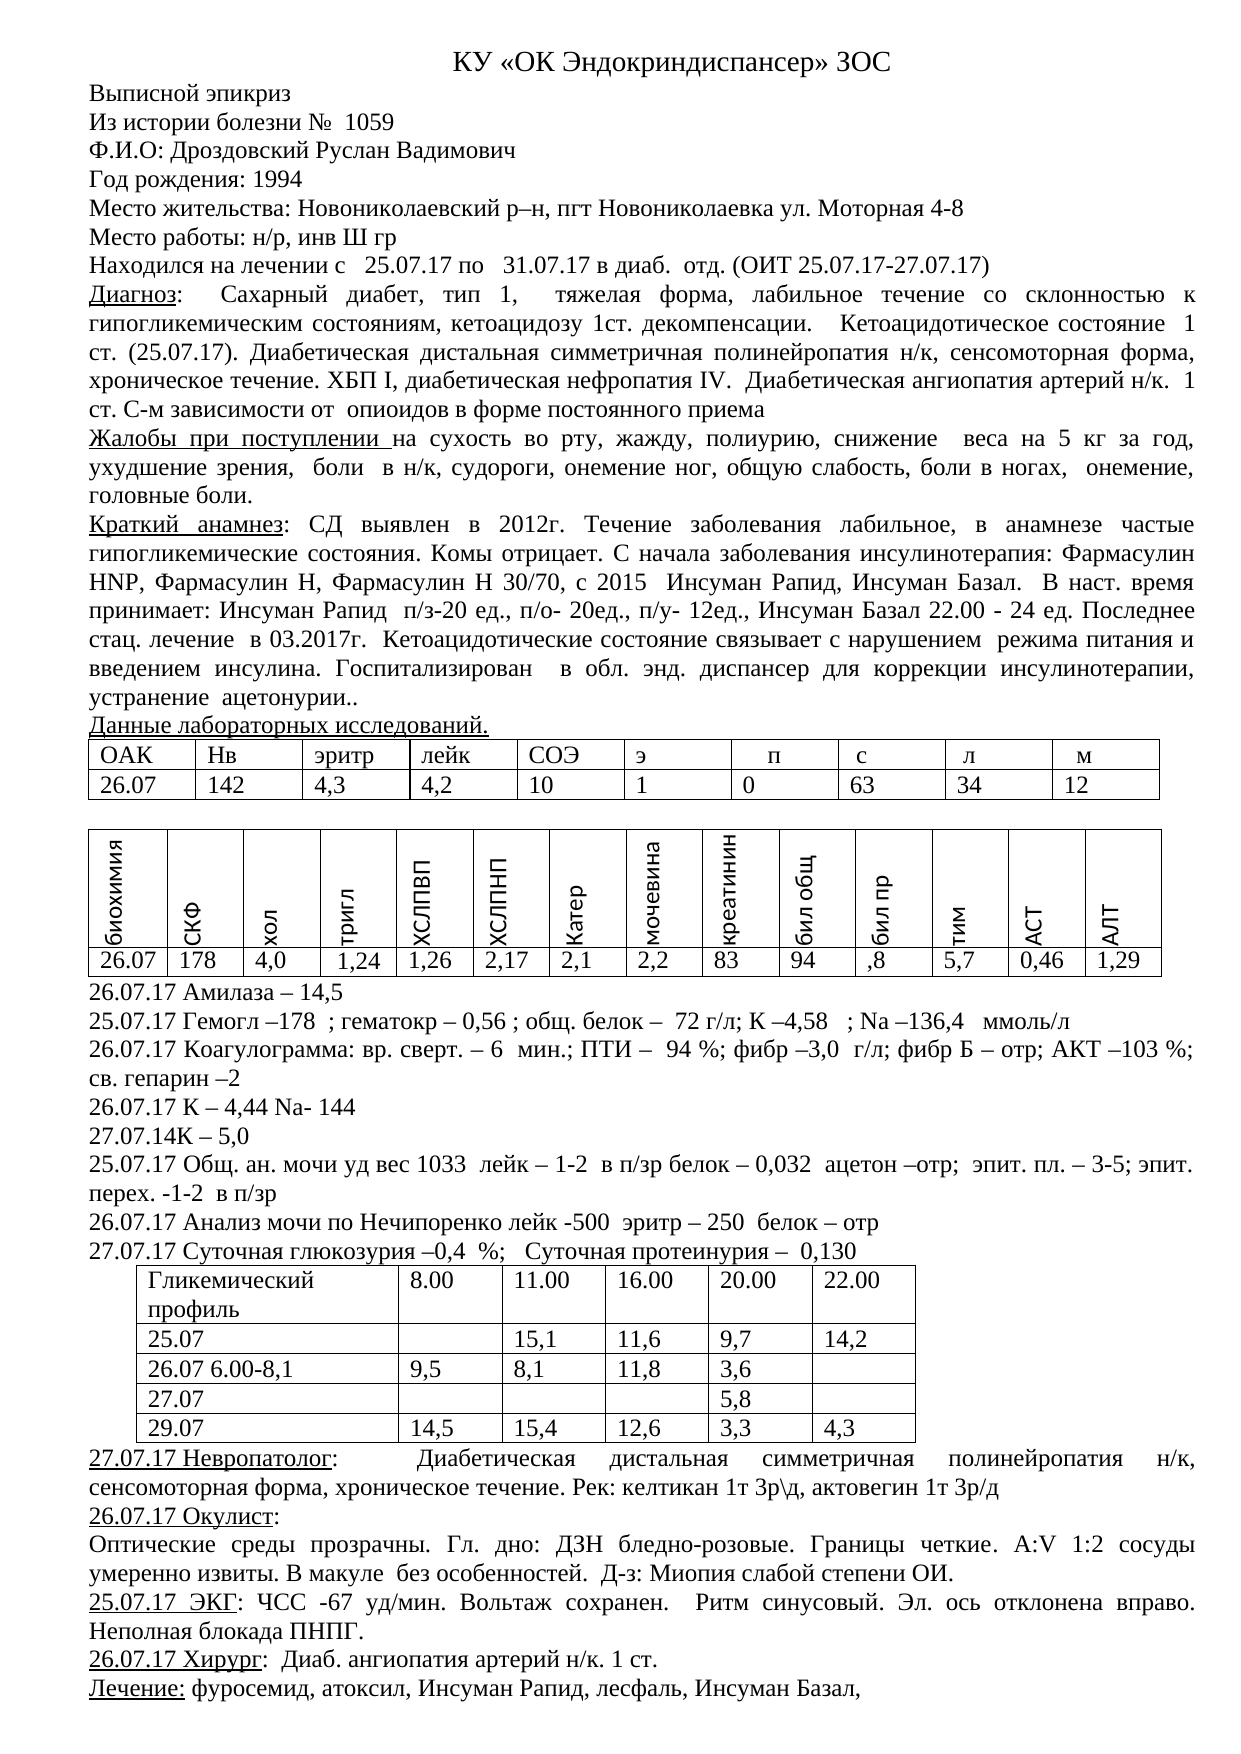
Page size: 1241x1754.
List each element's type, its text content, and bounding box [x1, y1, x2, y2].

text 25.07.17 Гемогл –178 ; гематокр – 0,56 ; общ. белок – 72 г/л; К –4,58 ; Nа –136,4 ммоль/л [89, 1006, 1196, 1034]
table_header л [946, 740, 1052, 769]
text Гл. дно: ДЗН бледно-розовые. Границы четкие. А:V 1:2 сосуды умеренно извиты. В макуле без особенностей. Д-з: Миопия слабой степени ОИ. [89, 1529, 1196, 1587]
table_cell [399, 1324, 502, 1353]
text 26.07.17 Анализ мочи по Нечипоренко лейк -500 эритр – 250 белок – отр [89, 1207, 1196, 1236]
table_cell 1,26 [397, 948, 473, 976]
table_header 22.00 [813, 1266, 915, 1323]
table_cell 83 [703, 948, 779, 976]
table_cell 9,7 [709, 1324, 812, 1353]
table_cell 1,24 [321, 948, 396, 976]
table_cell ,8 [856, 948, 932, 976]
table_cell 94 [780, 948, 855, 976]
table_header бил пр [856, 830, 932, 947]
table_cell 2,17 [474, 948, 549, 976]
text Находился на лечении с 25.07.17 по 31.07.17 в отд. (ОИТ 25.07.17-27.07.17) [89, 250, 1196, 279]
table_cell 26.07 6.00-8,1 [137, 1354, 398, 1383]
table_cell [813, 1384, 915, 1412]
table_header м [1053, 740, 1159, 769]
text Данные лабораторных исследований. [89, 710, 1196, 739]
table_header 20.00 [709, 1266, 812, 1323]
table_header тригл [321, 830, 396, 947]
table_cell 8,1 [503, 1354, 605, 1383]
table_cell 27.07 [137, 1384, 398, 1412]
text 27.07.14К – 5,0 [89, 1121, 1196, 1149]
text Год рождения: 1994 [89, 164, 1196, 193]
table_cell [399, 1384, 502, 1412]
table_cell 11,8 [606, 1354, 708, 1383]
table_header Нв [196, 740, 302, 769]
text Место работы: н/р, инв Ш гр [89, 222, 1196, 250]
table_cell 29.07 [137, 1414, 398, 1442]
text Краткий анамнез: СД выявлен в 2012г. Течение заболевания лабильное, в анамнезе частые гипогликемические состояния. Комы отрицает. С начала заболевания инсулинотерапия: Фармасулин НNP, Фармасулин Н, Фармасулин Н 30/70, с 2015 Инсуман Рапид, Инсуман Базал. В наст. время принимает: Инсуман Рапид п/з-20 ед., п/о- 20ед., п/у- 12ед., Инсуман Базал 22.00 - 24 ед. Последнее стац. лечение в 03.2017г. Кетоацидотические состояние связывает с нарушением режима питания и введением инсулина. Госпитализирован в обл. энд. диспансер для коррекции инсулинотерапии, устранение ацетонурии.. [89, 509, 1196, 710]
subtitle 25.07.17 Общ. ан. мочи уд вес 1033 лейк – 1-2 в п/зр белок – 0,032 ацетон –отр; эпит. пл. – 3-5; эпит. перех. -1-2 в п/зр [89, 1149, 1196, 1207]
table_header АСТ [1009, 830, 1085, 947]
table_cell 1 [625, 770, 731, 799]
table_header 16.00 [606, 1266, 708, 1323]
table_header хол [244, 830, 320, 947]
table_cell 9,5 [399, 1354, 502, 1383]
table_cell 4,3 [303, 770, 409, 799]
table_cell 14,5 [399, 1414, 502, 1442]
table_cell 26.07 [89, 948, 167, 976]
table_cell 10 [518, 770, 624, 799]
table_header ХСЛПНП [474, 830, 549, 947]
table_header э [625, 740, 731, 769]
text 26.07.17 Амилаза – 14,5 [89, 977, 1196, 1006]
table_cell 15,1 [503, 1324, 605, 1353]
table_cell 34 [946, 770, 1052, 799]
table_header 8.00 [399, 1266, 502, 1323]
table_header тим [933, 830, 1008, 947]
table_cell 5,8 [709, 1384, 812, 1412]
table_header 11.00 [503, 1266, 605, 1323]
subtitle Выписной эпикриз [89, 78, 1202, 107]
text Диагноз: Сахарный диабет, тип 1, 1ст. Кетоацидотическое состояние 1 ст. (25.07.17). Диабетическая дистальная симметричная полинейропатия н/к, сенсомоторная форма, хроническое течение. ХБП I, диабетическая нефропатия IV. Диабетическая ангиопатия артерий н/к. 1 ст. С-м зависимости от опиоидов в форме постоянного приема [89, 279, 1196, 423]
table_header Гликемический профиль [137, 1266, 398, 1323]
table_cell 1,29 [1086, 948, 1161, 976]
table_cell [606, 1384, 708, 1412]
table_cell 25.07 [137, 1324, 398, 1353]
table_header лейк [411, 740, 517, 769]
table_header биохимия [89, 830, 167, 947]
table_cell 63 [839, 770, 945, 799]
table_header Катер [550, 830, 626, 947]
text Жалобы при поступлении на сухость во рту, жажду, полиурию, снижение веса на 5 кг за год, ухудшение зрения, боли в н/к, судороги, онемение ног, общую слабость, боли в ногах, онемение, головные боли. [89, 423, 1196, 509]
table_header эритр [303, 740, 409, 769]
table_cell 2,1 [550, 948, 626, 976]
table_header СКФ [168, 830, 243, 947]
text 25.07.17 ЭКГ: ЧСС -67 уд/мин. Вольтаж Ритм синусовый. Эл. ось отклонена вправо. Неполная блокада ПНПГ. [89, 1587, 1196, 1644]
text Место жительства: Новониколаевский р–н, пгт Новониколаевка ул. Моторная 4-8 [89, 193, 1196, 222]
text 26.07.17 Окулист: [89, 1501, 1196, 1529]
subtitle Из истории болезни № 1059 [89, 107, 1196, 135]
table_header с [839, 740, 945, 769]
table_cell 15,4 [503, 1414, 605, 1442]
table_cell 0,46 [1009, 948, 1085, 976]
table_cell 142 [196, 770, 302, 799]
table_header ХСЛПВП [397, 830, 473, 947]
text 27.07.17 Невропатолог: Диабетическая дистальная симметричная полинейропатия н/к, сенсомоторная форма, хроническое течение. Рек: келтикан 1т 3р\д, актовегин 1т 3р/д [89, 1443, 1196, 1501]
table_cell 12 [1053, 770, 1159, 799]
table_header бил общ [780, 830, 855, 947]
table_header СОЭ [518, 740, 624, 769]
table_cell 178 [168, 948, 243, 976]
text 26.07.17 Коагулограмма: вр. сверт. – 6 мин.; ПТИ – 94 %; фибр –3,0 г/л; фибр Б – отр; АКТ –103 %; св. гепарин –2 [89, 1034, 1196, 1092]
text Лечение: фуросемид, атоксил, Инсуман Рапид, лесфаль, Инсуман Базал, [89, 1673, 1196, 1702]
table_header АЛТ [1086, 830, 1161, 947]
table_cell 4,2 [411, 770, 517, 799]
table_cell 3,6 [709, 1354, 812, 1383]
table_cell 2,2 [627, 948, 702, 976]
table_cell [813, 1354, 915, 1383]
subtitle Ф.И.О: Дроздовский Руслан Вадимович [89, 135, 1196, 164]
table_header ОАК [89, 740, 195, 769]
table_cell 4,3 [813, 1414, 915, 1442]
table_cell 4,0 [244, 948, 320, 976]
text 27.07.17 Суточная глюкозурия –0,4 %; Суточная протеинурия – 0,130 [89, 1236, 1196, 1264]
table_cell 11,6 [606, 1324, 708, 1353]
table_cell 5,7 [933, 948, 1008, 976]
table_cell 26.07 [89, 770, 195, 799]
text 26.07.17 Хирург: Диаб. ангиопатия артерий н/к. 1 ст. [89, 1644, 1196, 1673]
table_header креатинин [703, 830, 779, 947]
table_cell 3,3 [709, 1414, 812, 1442]
table_cell [503, 1384, 605, 1412]
table_cell 14,2 [813, 1324, 915, 1353]
table_cell 0 [732, 770, 838, 799]
table_header п [732, 740, 838, 769]
table_cell 12,6 [606, 1414, 708, 1442]
table_header мочевина [627, 830, 702, 947]
text 26.07.17 К – 4,44 Na- 144 [89, 1092, 1196, 1121]
